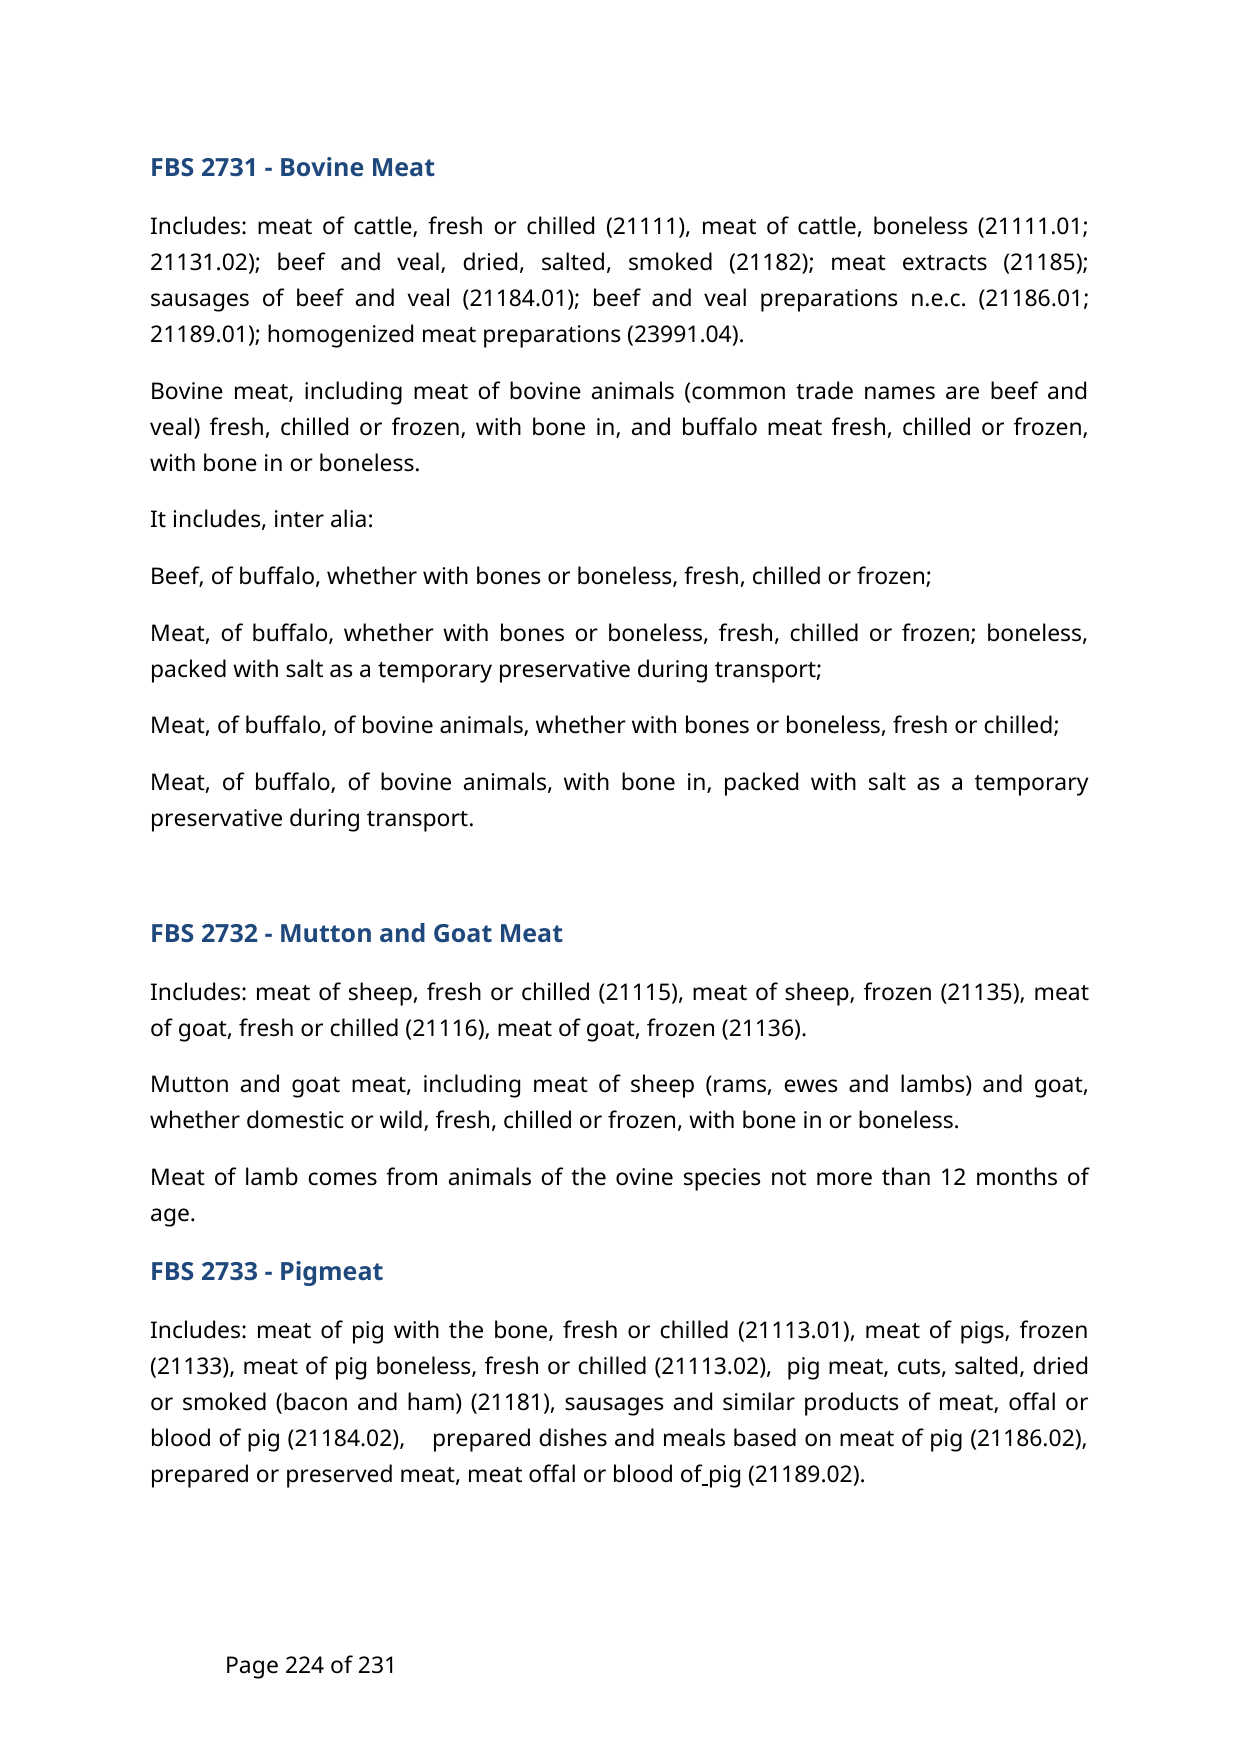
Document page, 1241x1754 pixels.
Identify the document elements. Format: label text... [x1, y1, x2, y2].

text Includes: meat of pig with the bone, fresh or chilled (21113.01), meat of pigs, frozen (21133), meat of pig boneless, fresh or chilled (21113.02), pig meat, cuts, salted, dried or smoked (bacon and ham) (21181), sausages and similar products of meat, offal or blood of pig (21184.02), prepared dishes and meals based on meat of pig (21186.02), prepared or preserved meat, meat offal or blood of pig (21189.02). [150, 1314, 1090, 1489]
text It includes, inter alia: [150, 503, 1090, 534]
text Mutton and goat meat, including meat of sheep (rams, ewes and lambs) and goat, whether domestic or wild, fresh, chilled or frozen, with bone in or boneless. [150, 1068, 1090, 1136]
subtitle FBS 2732 - Mutton and Goat Meat [150, 916, 1090, 950]
text Bovine meat, including meat of bovine animals (common trade names are beef and veal) fresh, chilled or frozen, with bone in, and buffalo meat fresh, chilled or frozen, with bone in or boneless. [150, 374, 1090, 478]
text Includes: meat of sheep, fresh or chilled (21115), meat of sheep, frozen (21135), meat of goat, fresh or chilled (21116), meat of goat, frozen (21136). [150, 976, 1090, 1043]
subtitle FBS 2731 - Bovine Meat [150, 150, 1090, 184]
text Meat of lamb comes from animals of the ovine species not more than 12 months of age. [150, 1161, 1090, 1228]
text Beef, of buffalo, whether with bones or boneless, fresh, chilled or frozen; [150, 560, 1090, 591]
text Includes: meat of cattle, fresh or chilled (21111), meat of cattle, boneless (21111.01; 21131.02); beef and veal, dried, salted, smoked (21182); meat extracts (21185); sausages of beef and veal (21184.01); beef and veal preparations n.e.c. (21186.01; 21189.01); homogenized meat preparations (23991.04). [150, 210, 1090, 349]
text Meat, of buffalo, whether with bones or boneless, fresh, chilled or frozen; boneless, packed with salt as a temporary preservative during transport; [150, 617, 1090, 684]
subtitle FBS 2733 - Pigmeat [150, 1254, 1090, 1288]
text Meat, of buffalo, of bovine animals, with bone in, packed with salt as a temporary preservative during transport. [150, 766, 1090, 833]
text Meat, of buffalo, of bovine animals, whether with bones or boneless, fresh or chilled; [150, 709, 1090, 741]
